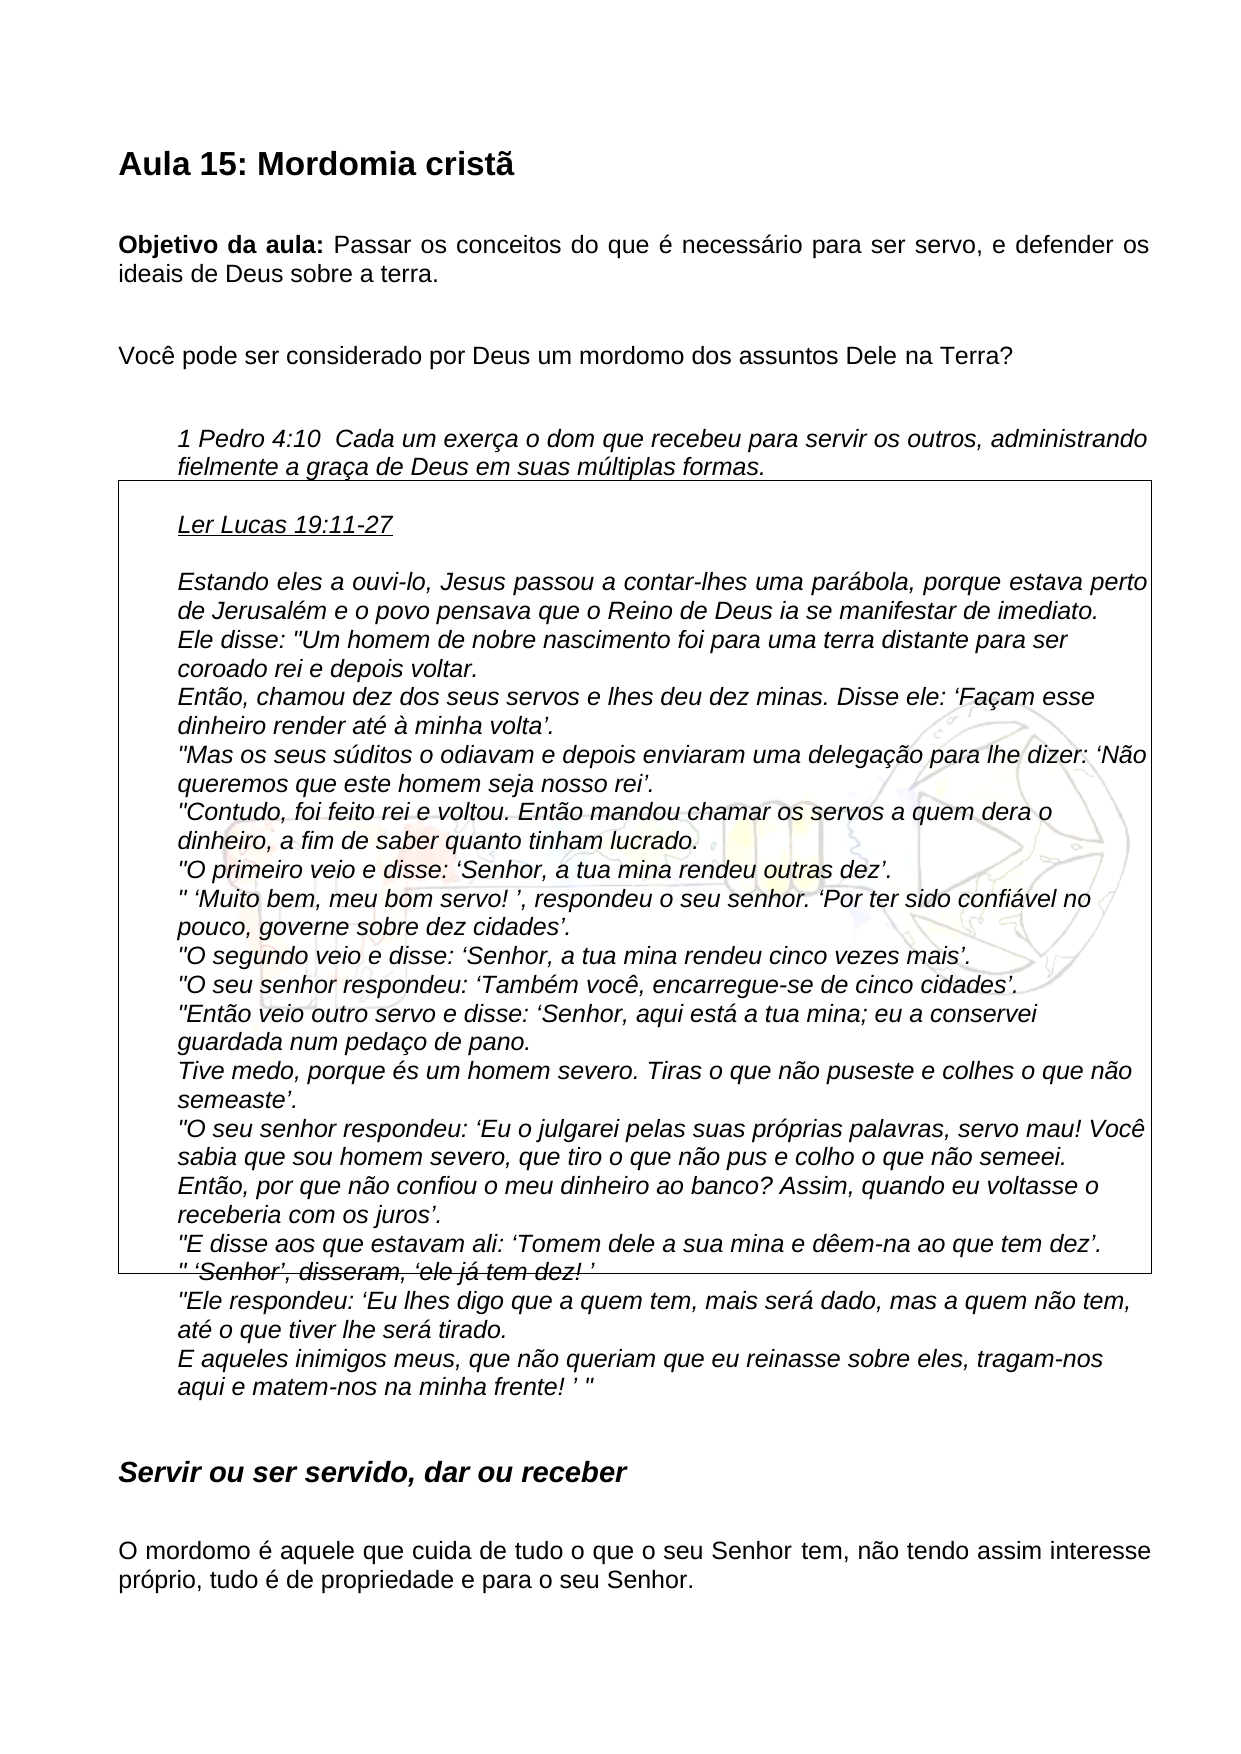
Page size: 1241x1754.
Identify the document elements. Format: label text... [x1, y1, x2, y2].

text "O primeiro veio e disse: ‘Senhor, a tua mina rendeu outras dez’. [177, 855, 1152, 884]
text Tive medo, porque és um homem severo. Tiras o que não puseste e colhes o que não semeaste’. [177, 1056, 1152, 1114]
text Então, por que não confiou o meu dinheiro ao banco? Assim, quando eu voltasse o receberia com os juros’. [177, 1171, 1152, 1229]
text Você pode ser considerado por Deus um mordomo dos assuntos Dele na Terra? [118, 341, 1152, 370]
text "O seu senhor respondeu: ‘Também você, encarregue-se de cinco cidades’. [177, 970, 1152, 999]
text "E disse aos que estavam ali: ‘Tomem dele a sua mina e dêem-na ao que tem dez’. [177, 1229, 1152, 1257]
text O mordomo é aquele que cuida de tudo o que o seu Senhor tem, não tendo assim interesse próprio, tudo é de propriedade e para o seu Senhor. [118, 1536, 1152, 1593]
text E aqueles inimigos meus, que não queriam que eu reinasse sobre eles, tragam-nos aqui e matem-nos na minha frente! ’ " [177, 1344, 1152, 1401]
text "Então veio outro servo e disse: ‘Senhor, aqui está a tua mina; eu a conservei guardada num pedaço de pano. [177, 999, 1152, 1056]
text Objetivo da aula: Passar os conceitos do que é necessário para ser servo, e defender os ideais de Deus sobre a terra. [118, 230, 1152, 287]
subtitle Aula 15: Mordomia cristã [118, 144, 1152, 182]
text Ler Lucas 19:11-27 [177, 510, 1152, 539]
text Então, chamou dez dos seus servos e lhes deu dez minas. Disse ele: ‘Façam esse dinheiro render até à minha volta’. [177, 682, 1152, 740]
text 1 Pedro 4:10 Cada um exerça o dom que recebeu para servir os outros, administrando fielmente a graça de Deus em suas múltiplas formas. [177, 424, 1152, 481]
text "Mas os seus súditos o odiavam e depois enviaram uma delegação para lhe dizer: ‘Não queremos que este homem seja nosso rei’. [177, 740, 1152, 797]
text "O segundo veio e disse: ‘Senhor, a tua mina rendeu cinco vezes mais’. [177, 941, 1152, 970]
text Estando eles a ouvi-lo, Jesus passou a contar-lhes uma parábola, porque estava perto de Jerusalém e o povo pensava que o Reino de Deus ia se manifestar de imediato. [177, 567, 1152, 625]
text " ‘Senhor’, disseram, ‘ele já tem dez! ’ [177, 1257, 1152, 1286]
text "Ele respondeu: ‘Eu lhes digo que a quem tem, mais será dado, mas a quem não tem, até o que tiver lhe será tirado. [177, 1286, 1152, 1344]
text Ele disse: "Um homem de nobre nascimento foi para uma terra distante para ser coroado rei e depois voltar. [177, 625, 1152, 682]
text "Contudo, foi feito rei e voltou. Então mandou chamar os servos a quem dera o dinheiro, a fim de saber quanto tinham lucrado. [177, 797, 1152, 855]
text " ‘Muito bem, meu bom servo! ’, respondeu o seu senhor. ‘Por ter sido confiável no pouco, governe sobre dez cidades’. [177, 884, 1152, 941]
subtitle Servir ou ser servido, dar ou receber [118, 1455, 1152, 1488]
text "O seu senhor respondeu: ‘Eu o julgarei pelas suas próprias palavras, servo mau! Você sabia que sou homem severo, que tiro o que não pus e colho o que não semeei. [177, 1114, 1152, 1171]
